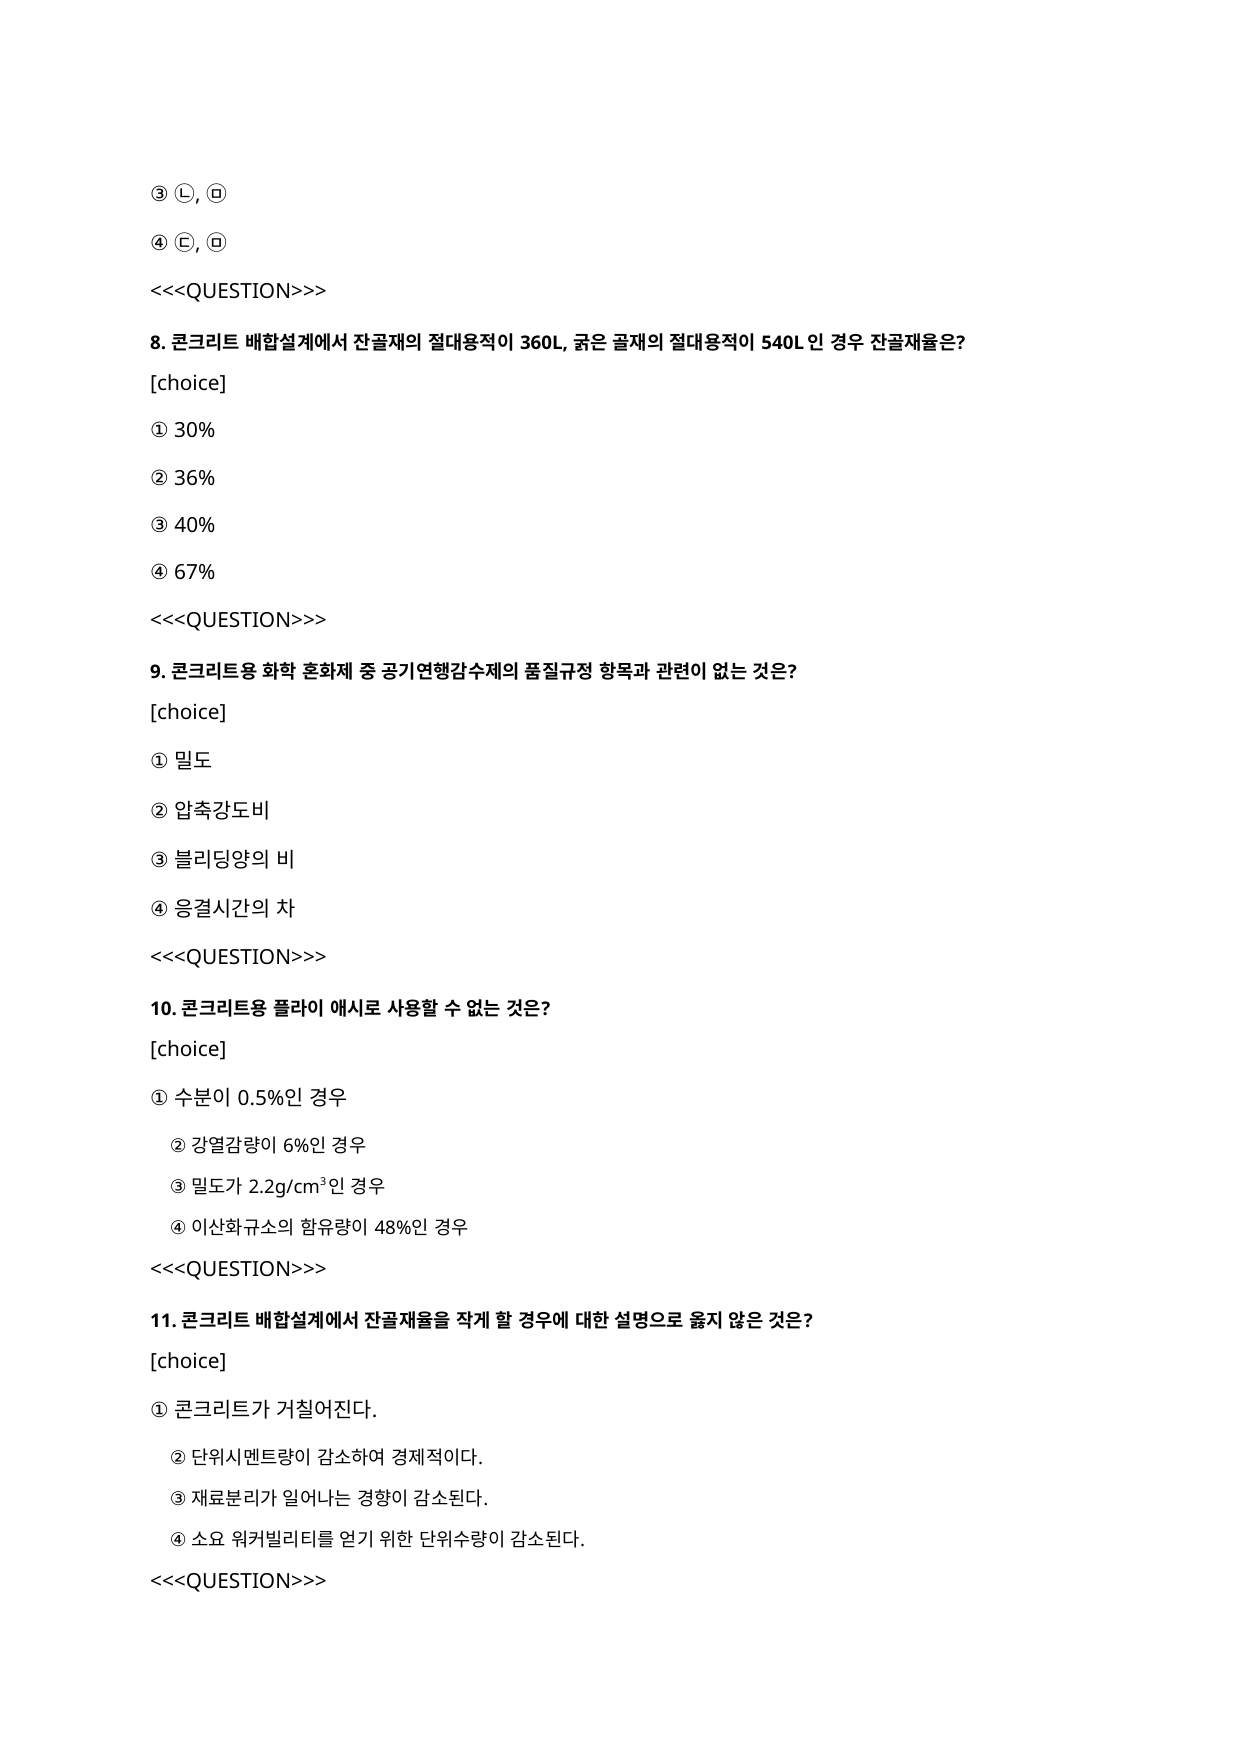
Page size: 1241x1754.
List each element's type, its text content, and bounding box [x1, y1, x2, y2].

text [choice] [150, 1346, 1090, 1375]
text <<<QUESTION>>> [150, 276, 1090, 304]
text 8. 콘크리트 배합설계에서 잔골재의 절대용적이 360L, 굵은 골재의 절대용적이 540L인 경우 잔골재율은? [150, 327, 1090, 354]
text 9. 콘크리트용 화학 혼화제 중 공기연행감수제의 품질규정 항목과 관련이 없는 것은? [150, 656, 1090, 683]
text ③ 블리딩양의 비 [150, 843, 1090, 873]
text ② 압축강도비 [150, 794, 1090, 824]
text ① 수분이 0.5%인 경우 [150, 1082, 1090, 1112]
text [choice] [150, 697, 1090, 726]
text <<<QUESTION>>> [150, 605, 1090, 633]
text ④ 이산화규소의 함유량이 48%인 경우 [150, 1213, 1090, 1240]
text ③ ㉡, ㉤ [150, 177, 1090, 207]
text ④ ㉢, ㉤ [150, 227, 1090, 257]
text ③ 재료분리가 일어나는 경향이 감소된다. [150, 1484, 1090, 1511]
text ① 밀도 [150, 744, 1090, 775]
text ① 30% [150, 416, 1090, 444]
text 10. 콘크리트용 플라이 애시로 사용할 수 없는 것은? [150, 993, 1090, 1021]
text <<<QUESTION>>> [150, 942, 1090, 970]
text ① 콘크리트가 거칠어진다. [150, 1393, 1090, 1424]
text ② 강열감량이 6%인 경우 [150, 1131, 1090, 1158]
text ② 36% [150, 463, 1090, 491]
text ④ 응결시간의 차 [150, 893, 1090, 923]
text ③ 밀도가 2.2g/cm3인 경우 [150, 1172, 1090, 1199]
text ② 단위시멘트량이 감소하여 경제적이다. [150, 1443, 1090, 1470]
text <<<QUESTION>>> [150, 1566, 1090, 1594]
text 11. 콘크리트 배합설계에서 잔골재율을 작게 할 경우에 대한 설명으로 옳지 않은 것은? [150, 1305, 1090, 1332]
text [choice] [150, 368, 1090, 397]
text ④ 67% [150, 557, 1090, 586]
text <<<QUESTION>>> [150, 1254, 1090, 1282]
text [choice] [150, 1034, 1090, 1063]
text ③ 40% [150, 510, 1090, 539]
text ④ 소요 워커빌리티를 얻기 위한 단위수량이 감소된다. [150, 1525, 1090, 1552]
